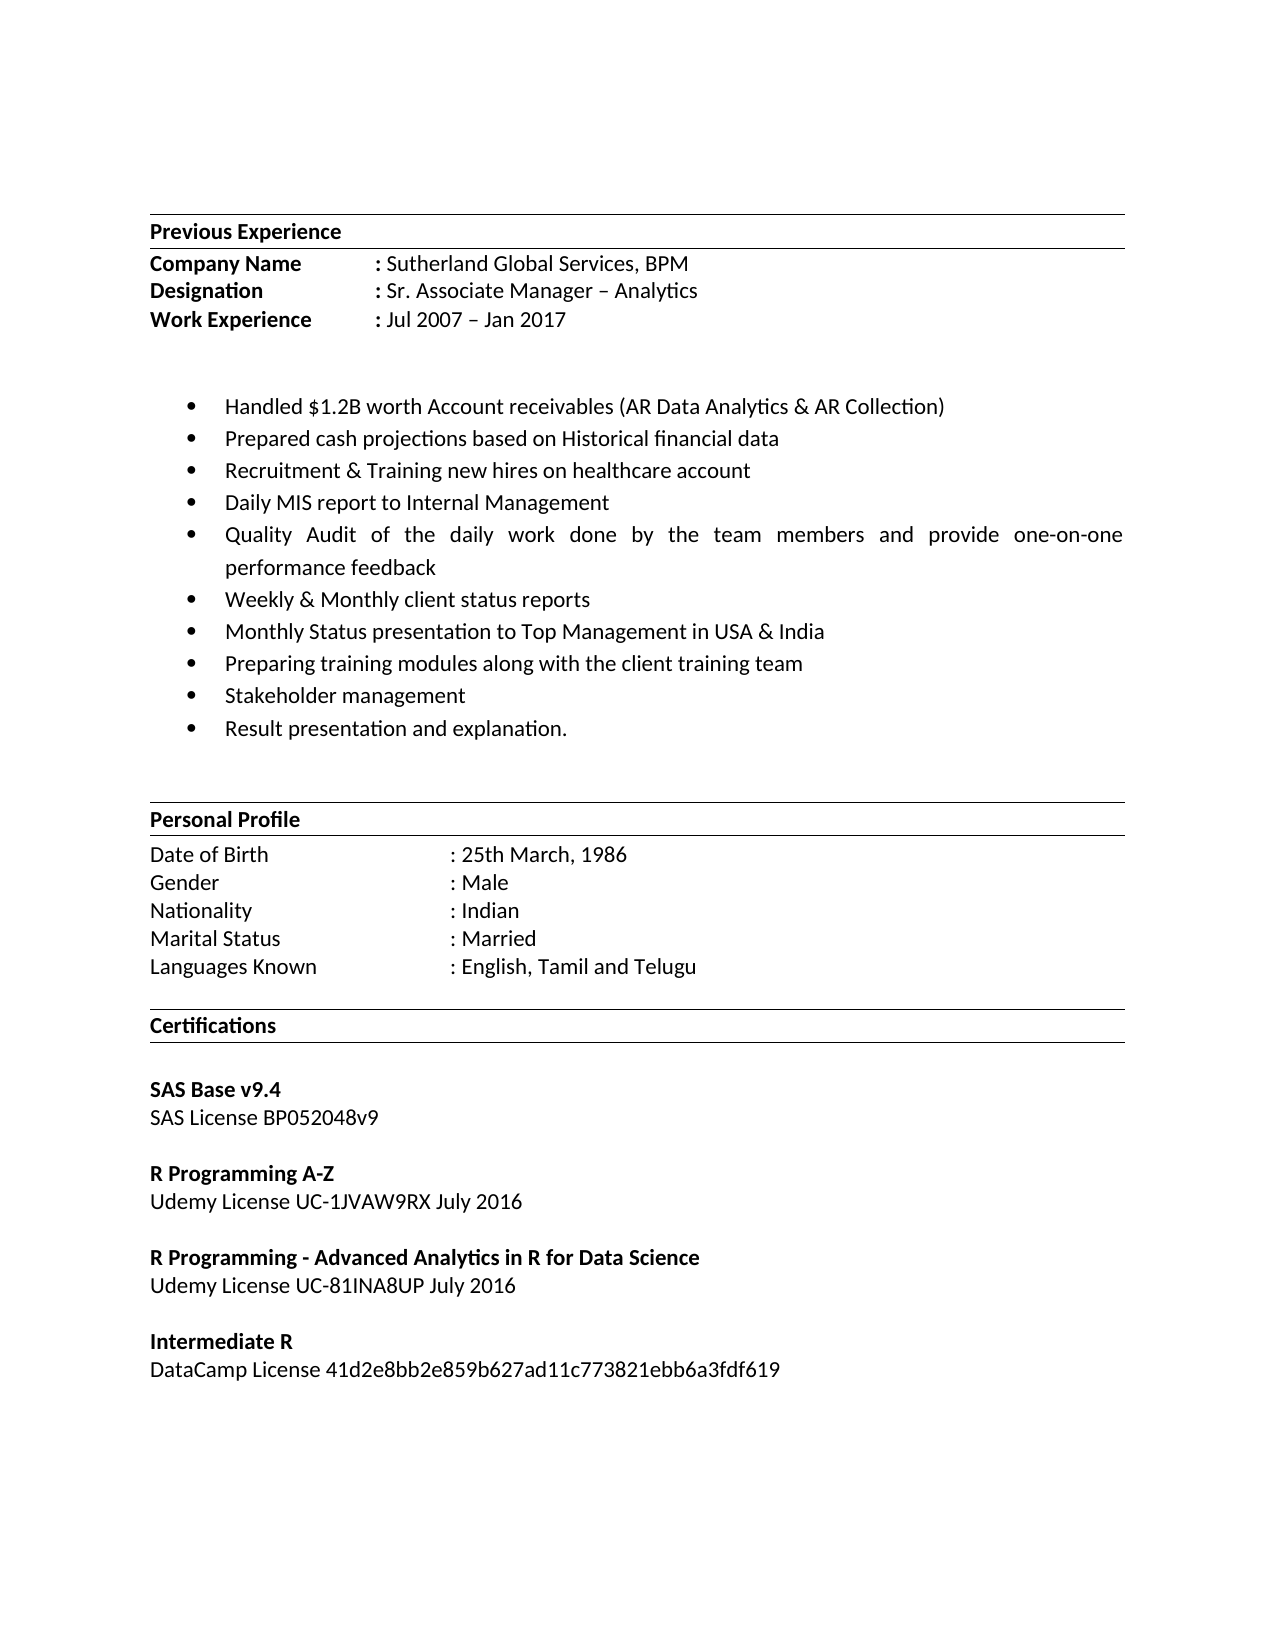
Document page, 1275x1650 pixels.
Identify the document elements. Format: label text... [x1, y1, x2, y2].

list Daily MIS report to Internal Management [187, 488, 1125, 516]
text SAS License BP052048v9 [150, 1103, 1125, 1131]
text Languages Known : English, Tamil and Telugu [150, 952, 1125, 981]
text Previous Experience [150, 215, 1125, 248]
list Weekly & Monthly client status reports [187, 585, 1125, 613]
text Work Experience : Jul 2007 – Jan 2017 [150, 305, 1125, 333]
text Company Name : Sutherland Global Services, BPM [150, 249, 1125, 277]
list Monthly Status presentation to Top Management in USA & India [187, 617, 1125, 645]
text Designation : Sr. Associate Manager – Analytics [150, 277, 1125, 305]
text Nationality : Indian [150, 896, 1125, 924]
text DataCamp License 41d2e8bb2e859b627ad11c773821ebb6a3fdf619 [150, 1355, 1125, 1383]
list Stakeholder management [187, 682, 1125, 709]
list Prepared cash projections based on Historical financial data [187, 424, 1125, 452]
list Preparing training modules along with the client training team [187, 649, 1125, 677]
text Marital Status : Married [150, 924, 1125, 952]
text Intermediate R [150, 1327, 1125, 1355]
text Certifications [150, 1010, 1125, 1042]
text R Programming A-Z [150, 1159, 1125, 1187]
text Gender : Male [150, 868, 1125, 896]
text Personal Profile [150, 803, 1125, 835]
text R Programming - Advanced Analytics in R for Data Science [150, 1243, 1125, 1271]
text Date of Birth : 25th March, 1986 [150, 840, 1125, 868]
list Handled $1.2B worth Account receivables (AR Data Analytics & AR Collection) [187, 392, 1125, 420]
text Udemy License UC-81INA8UP July 2016 [150, 1271, 1125, 1299]
list Result presentation and explanation. [187, 714, 1125, 742]
list Recruitment & Training new hires on healthcare account [187, 456, 1125, 484]
text Udemy License UC-1JVAW9RX July 2016 [150, 1187, 1125, 1215]
list Quality Audit of the daily work done by the team members and provide one-on-one performance feedback [187, 521, 1125, 581]
text SAS Base v9.4 [150, 1075, 1125, 1103]
